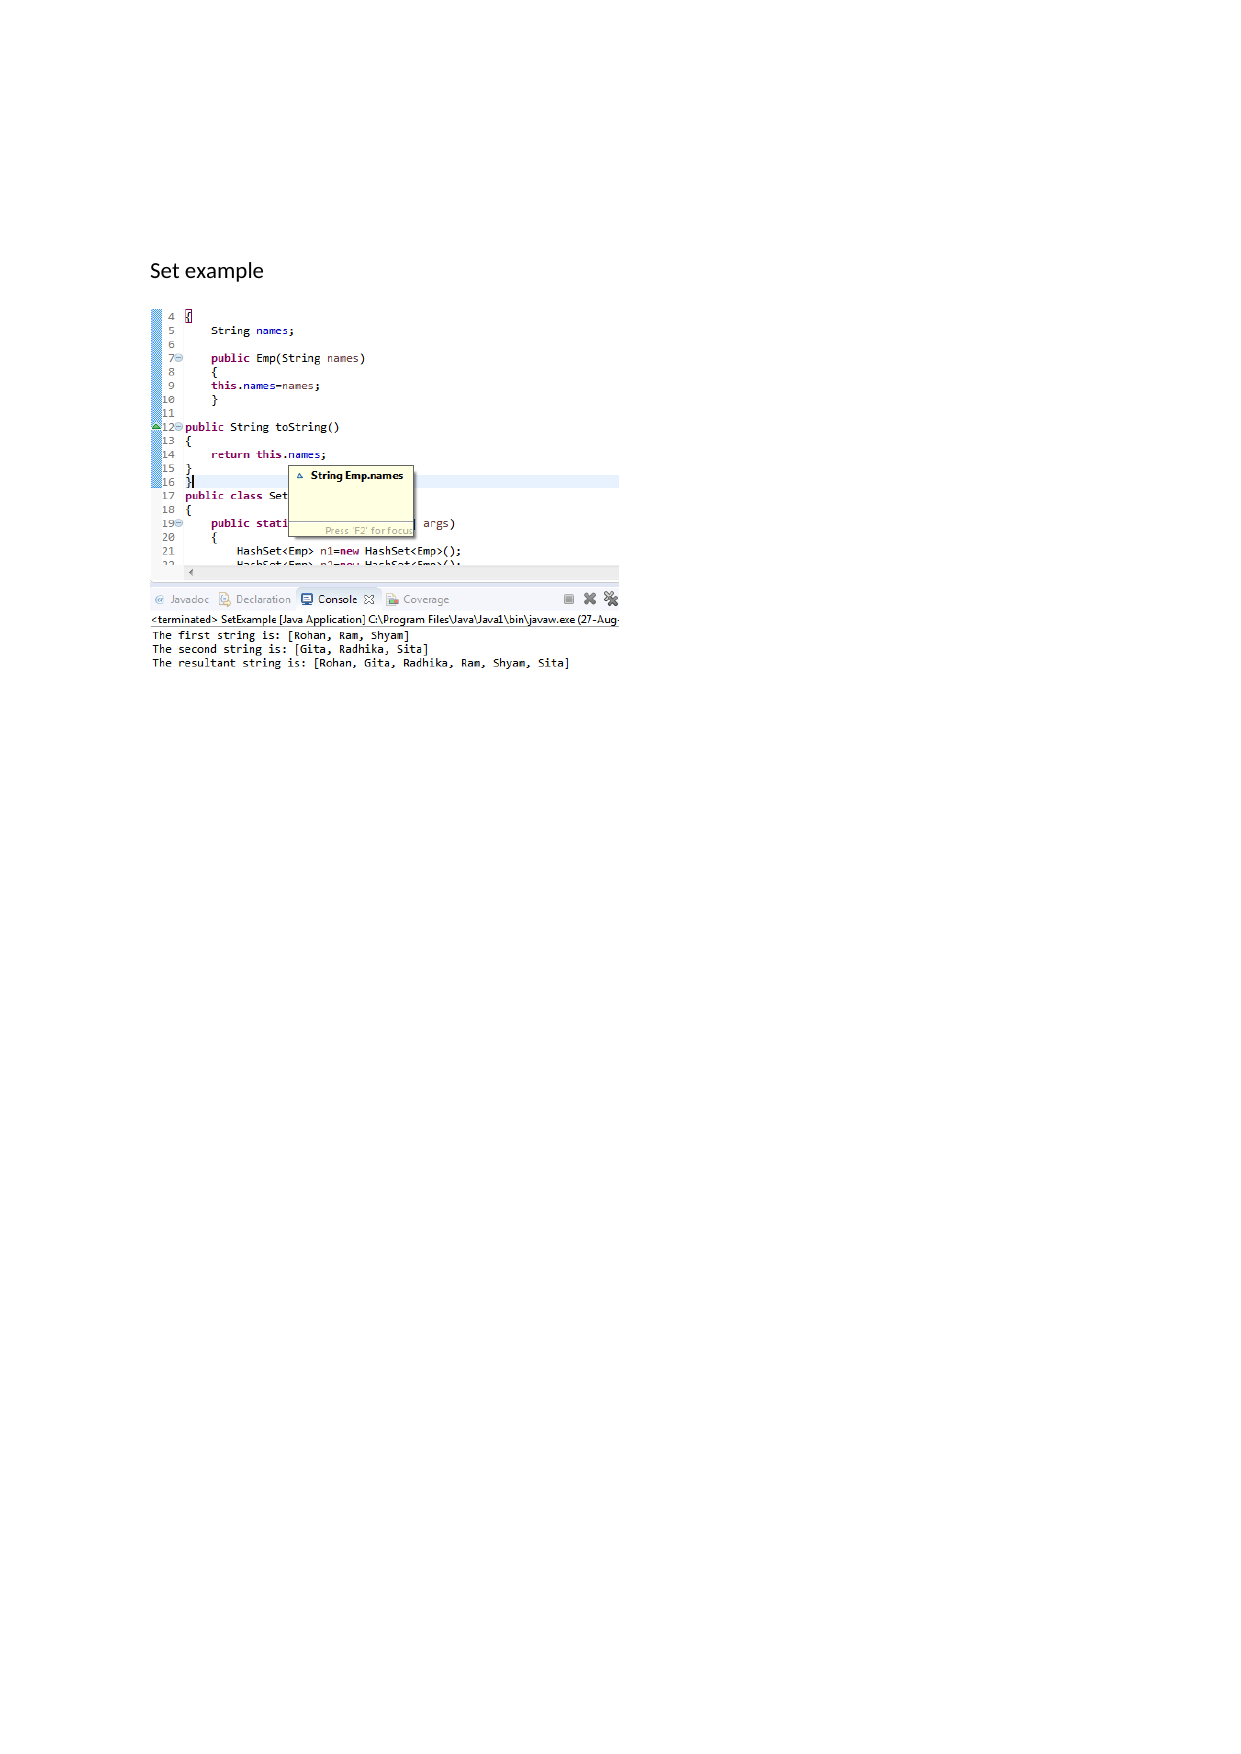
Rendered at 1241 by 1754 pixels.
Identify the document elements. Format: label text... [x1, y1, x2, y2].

picture [150, 309, 619, 759]
text Set example [150, 256, 1090, 284]
